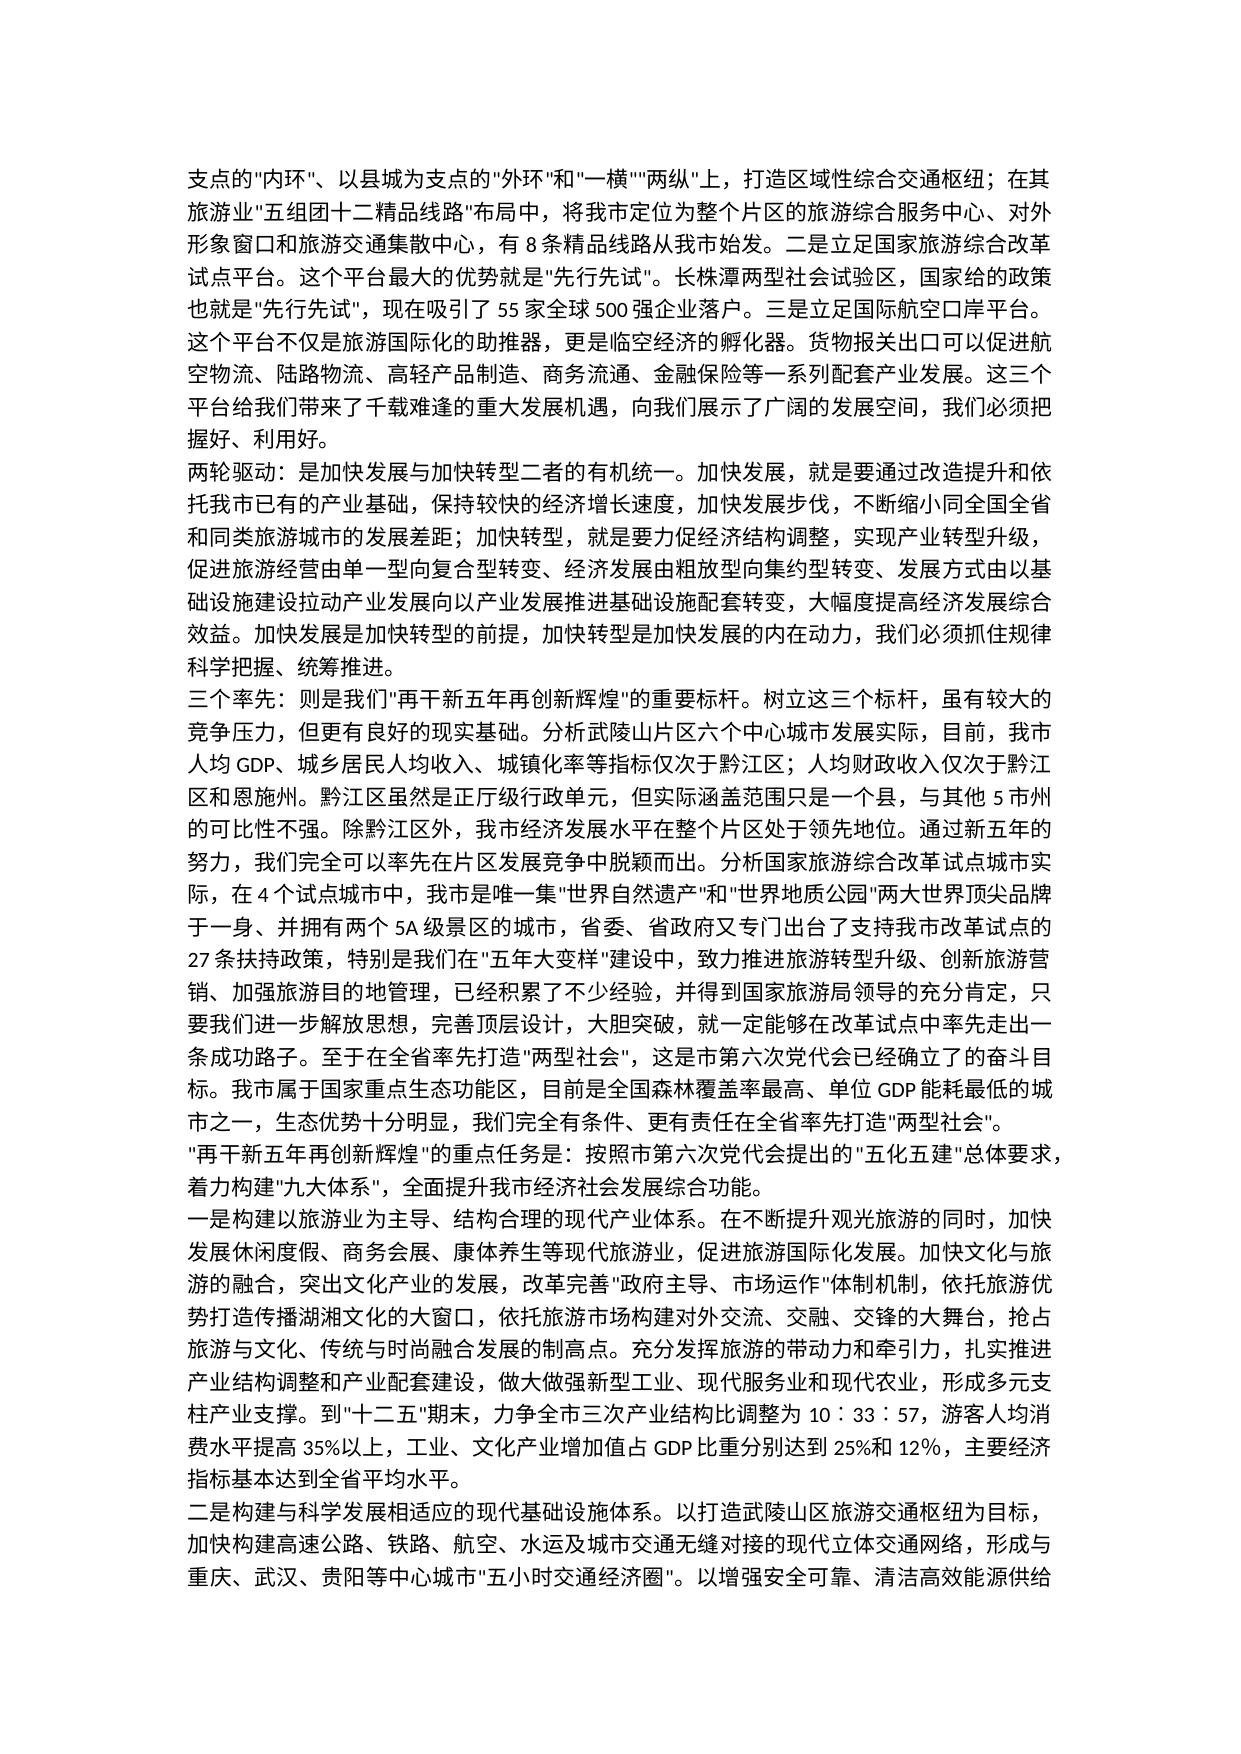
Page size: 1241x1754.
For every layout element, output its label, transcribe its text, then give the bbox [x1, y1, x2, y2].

text "再干新五年再创新辉煌"的重点任务是：按照市第六次党代会提出的"五化五建"总体要求，着力构建"九大体系"，全面提升我市经济社会发展综合功能。 [187, 1137, 1053, 1202]
text 一是构建以旅游业为主导、结构合理的现代产业体系。在不断提升观光旅游的同时，加快发展休闲度假、商务会展、康体养生等现代旅游业，促进旅游国际化发展。加快文化与旅游的融合，突出文化产业的发展，改革完善"政府主导、市场运作"体制机制，依托旅游优势打造传播湖湘文化的大窗口，依托旅游市场构建对外交流、交融、交锋的大舞台，抢占旅游与文化、传统与时尚融合发展的制高点。充分发挥旅游的带动力和牵引力，扎实推进产业结构调整和产业配套建设，做大做强新型工业、现代服务业和现代农业，形成多元支柱产业支撑。到"十二五"期末，力争全市三次产业结构比调整为10︰33︰57，游客人均消费水平提高35%以上，工业、文化产业增加值占GDP比重分别达到25%和12％，主要经济指标基本达到全省平均水平。 [187, 1202, 1053, 1494]
text 两轮驱动：是加快发展与加快转型二者的有机统一。加快发展，就是要通过改造提升和依托我市已有的产业基础，保持较快的经济增长速度，加快发展步伐，不断缩小同全国全省和同类旅游城市的发展差距；加快转型，就是要力促经济结构调整，实现产业转型升级，促进旅游经营由单一型向复合型转变、经济发展由粗放型向集约型转变、发展方式由以基础设施建设拉动产业发展向以产业发展推进基础设施配套转变，大幅度提高经济发展综合效益。加快发展是加快转型的前提，加快转型是加快发展的内在动力，我们必须抓住规律、科学把握、统筹推进。 [187, 454, 1053, 682]
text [187, 1494, 1053, 1592]
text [187, 162, 1053, 454]
text 三个率先：则是我们"再干新五年再创新辉煌"的重要标杆。树立这三个标杆，虽有较大的竞争压力，但更有良好的现实基础。分析武陵山片区六个中心城市发展实际，目前，我市人均GDP、城乡居民人均收入、城镇化率等指标仅次于黔江区；人均财政收入仅次于黔江区和恩施州。黔江区虽然是正厅级行政单元，但实际涵盖范围只是一个县，与其他5市州的可比性不强。除黔江区外，我市经济发展水平在整个片区处于领先地位。通过新五年的努力，我们完全可以率先在片区发展竞争中脱颖而出。分析国家旅游综合改革试点城市实际，在4个试点城市中，我市是唯一集"世界自然遗产"和"世界地质公园"两大世界顶尖品牌于一身、并拥有两个5A级景区的城市，省委、省政府又专门出台了支持我市改革试点的27条扶持政策，特别是我们在"五年大变样"建设中，致力推进旅游转型升级、创新旅游营销、加强旅游目的地管理，已经积累了不少经验，并得到国家旅游局领导的充分肯定，只要我们进一步解放思想，完善顶层设计，大胆突破，就一定能够在改革试点中率先走出一条成功路子。至于在全省率先打造"两型社会"，这是市第六次党代会已经确立了的奋斗目标。我市属于国家重点生态功能区，目前是全国森林覆盖率最高、单位GDP能耗最低的城市之一，生态优势十分明显，我们完全有条件、更有责任在全省率先打造"两型社会"。 [187, 682, 1053, 1137]
